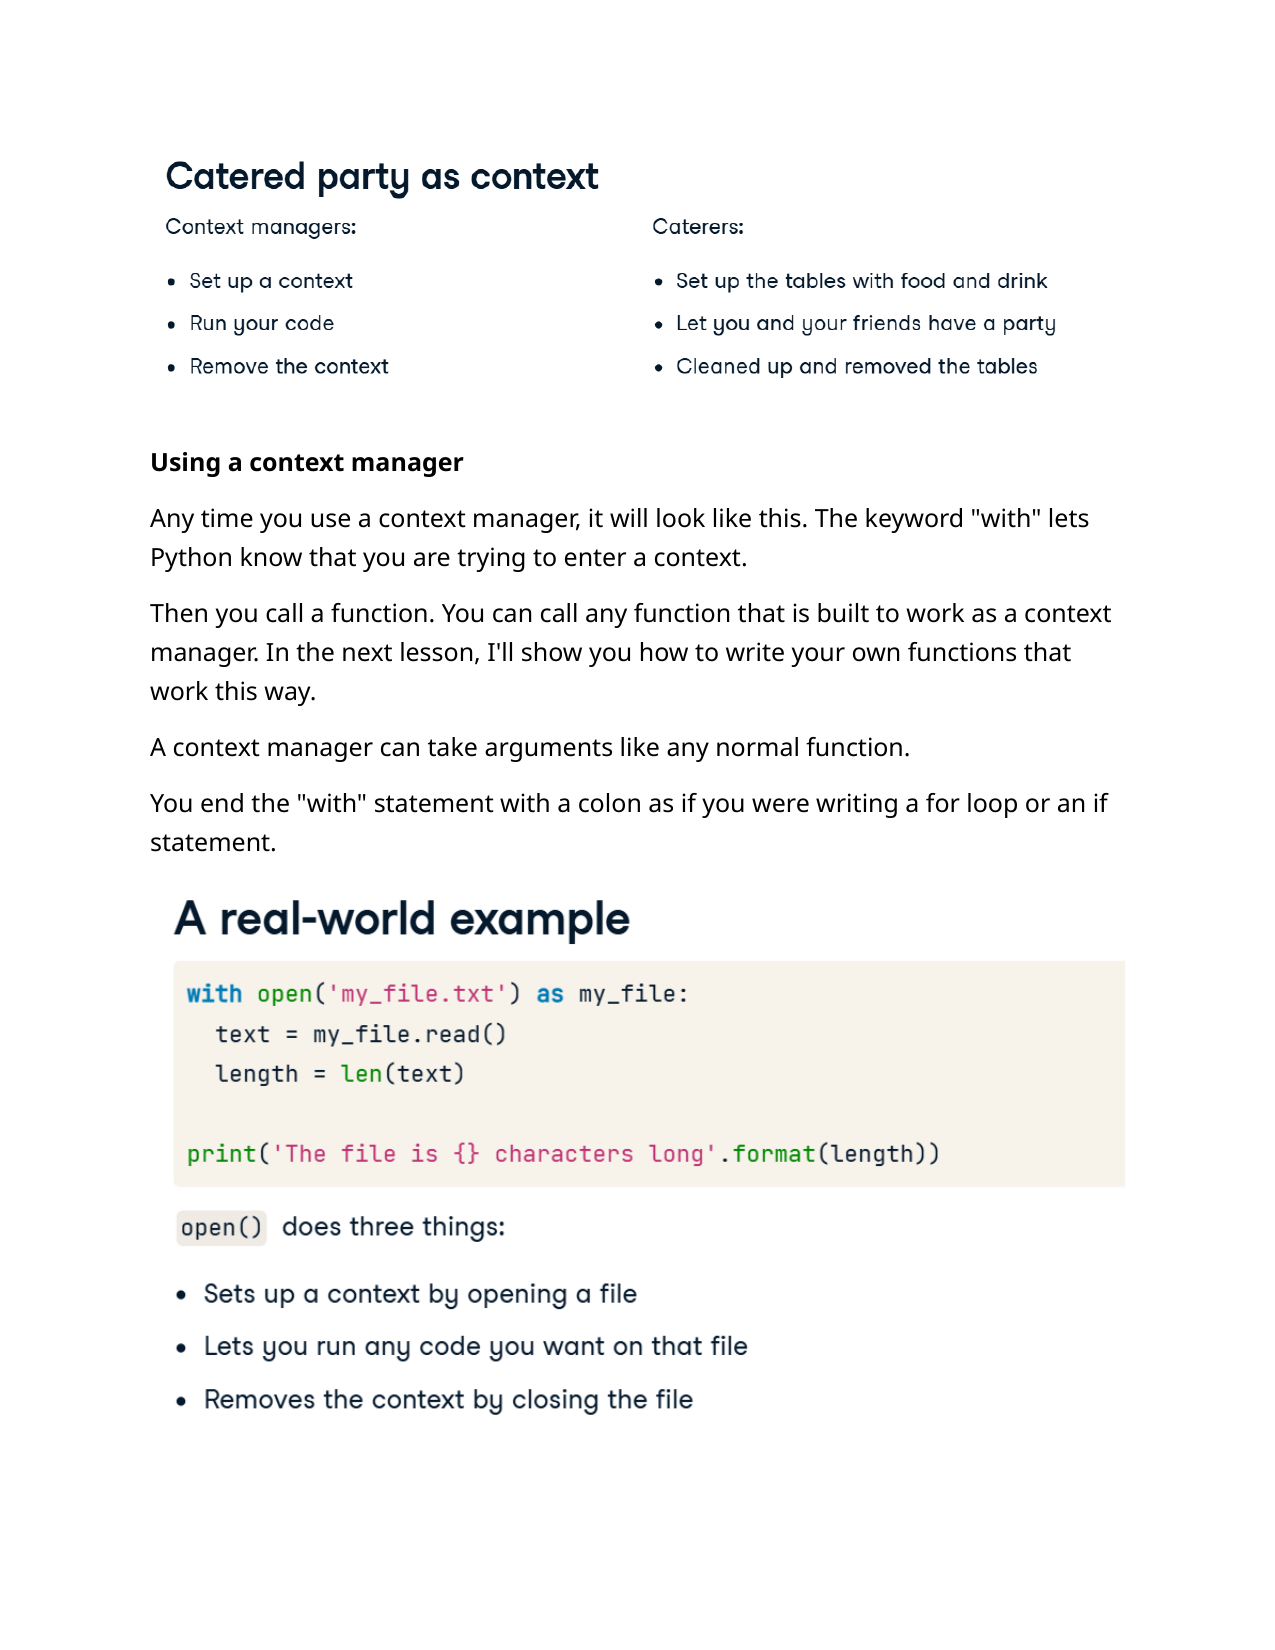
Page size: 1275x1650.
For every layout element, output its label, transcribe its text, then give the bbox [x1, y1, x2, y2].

text Any time you use a context manager, it will look like this. The keyword "with" lets Python know that you are trying to enter a context. [150, 500, 1125, 573]
text A context manager can take arguments like any normal function. [150, 729, 1125, 763]
picture [150, 880, 1125, 1481]
text You end the "with" statement with a colon as if you were writing a for loop or an if statement. [150, 785, 1125, 858]
text Using a context manager [150, 444, 1125, 478]
text Then you call a function. You can call any function that is built to work as a context manager. In the next lesson, I'll show you how to write your own functions that work this way. [150, 595, 1125, 708]
picture [150, 150, 1125, 423]
